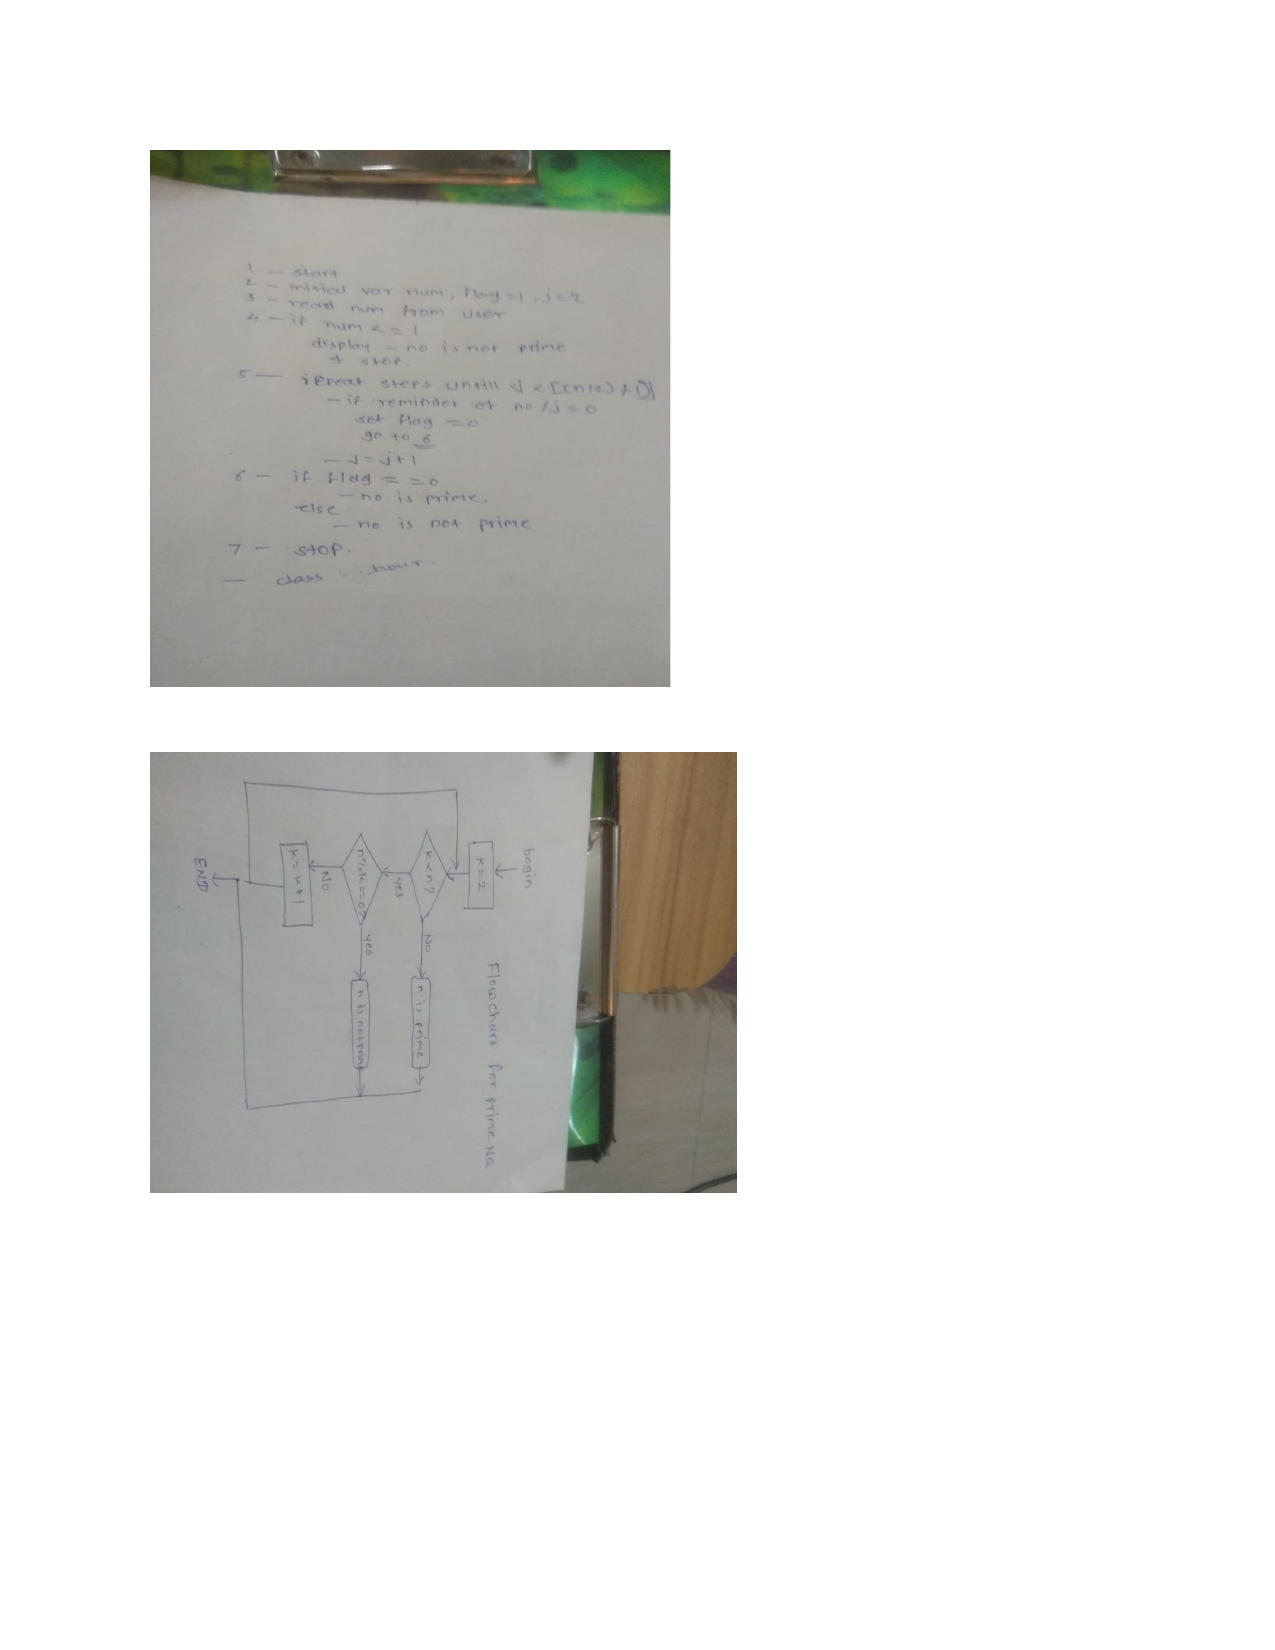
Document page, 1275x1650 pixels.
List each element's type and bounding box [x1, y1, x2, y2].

picture [150, 752, 737, 1193]
picture [150, 150, 671, 687]
